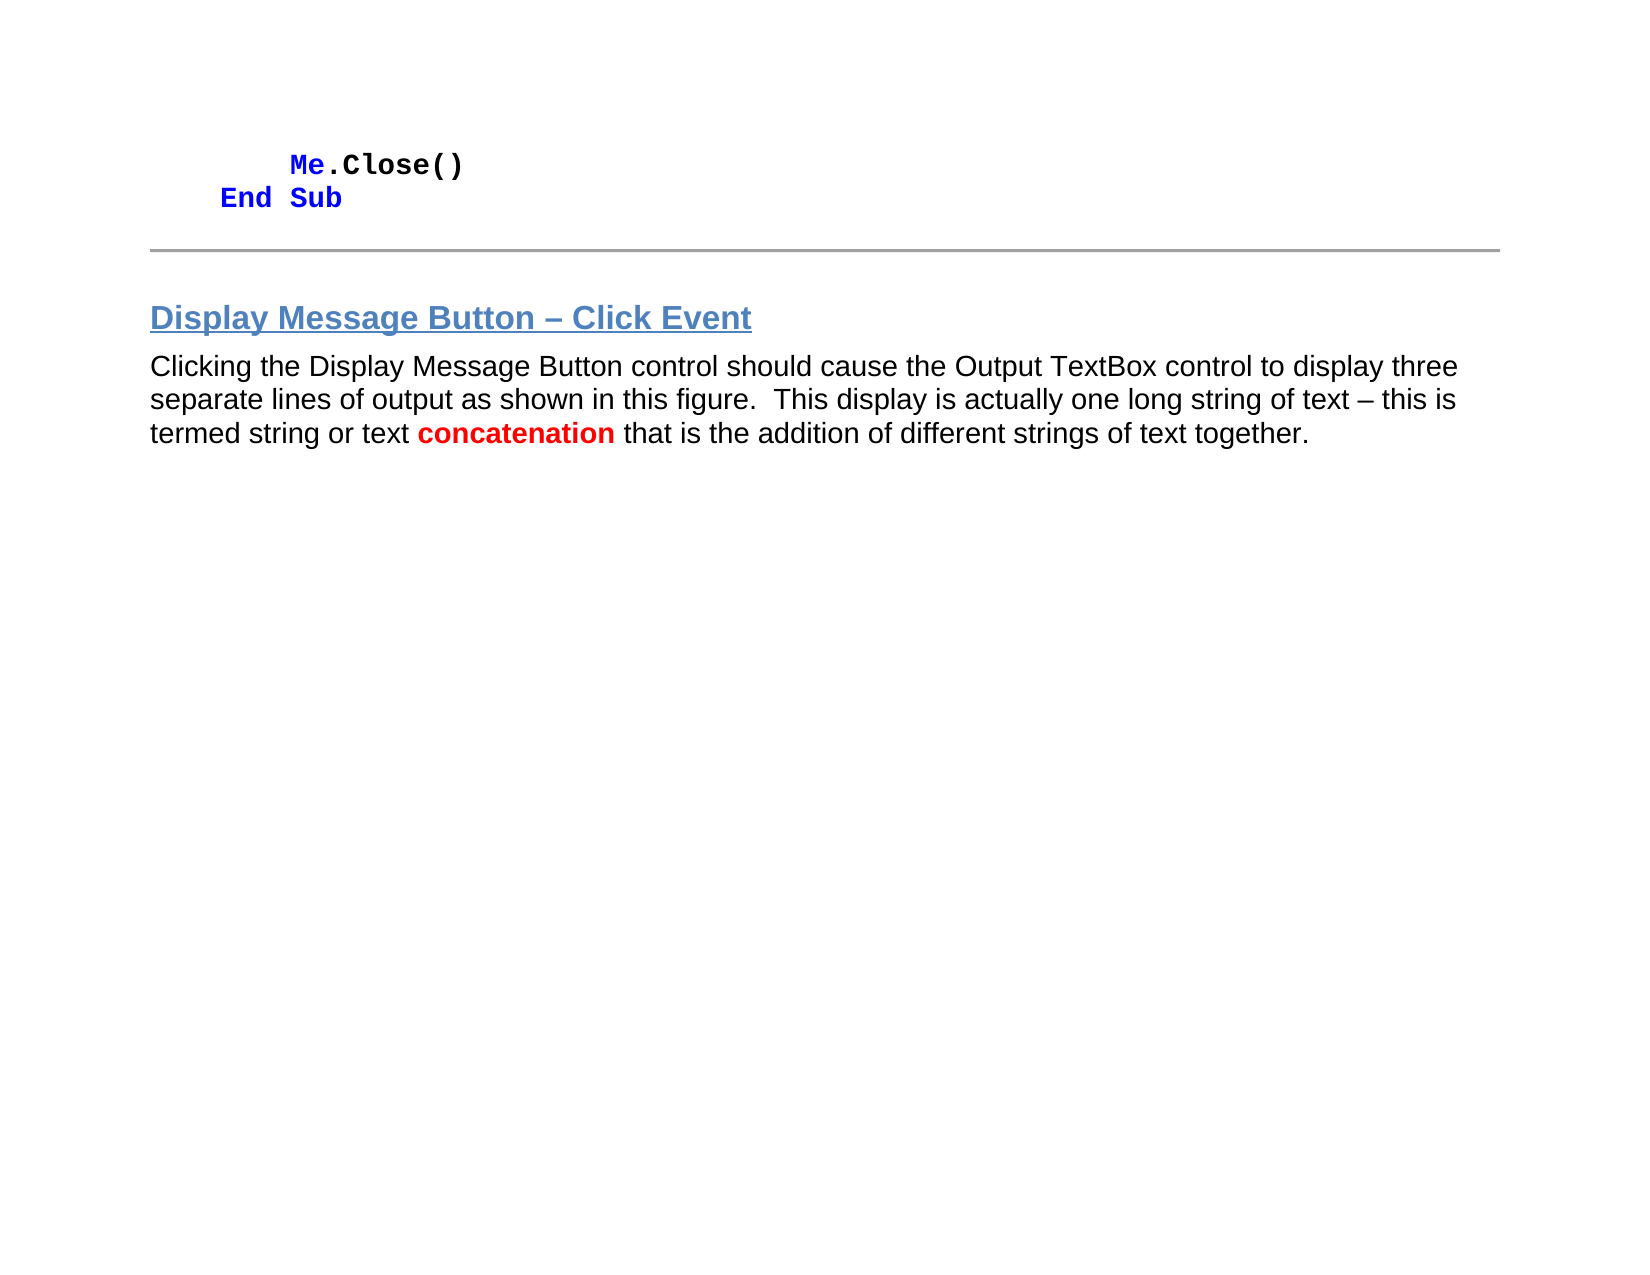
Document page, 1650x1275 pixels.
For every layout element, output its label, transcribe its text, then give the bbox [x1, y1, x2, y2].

text Me.Close() [150, 150, 1500, 183]
text Clicking the Display Message Button control should cause the Output TextBox control to display three separate lines of output as shown in this figure. This display is actually one long string of text – this is termed string or text concatenation that is the addition of different strings of text together. [150, 349, 1500, 449]
text End Sub [150, 183, 1500, 216]
text Display Message Button – Click Event [150, 298, 1500, 336]
